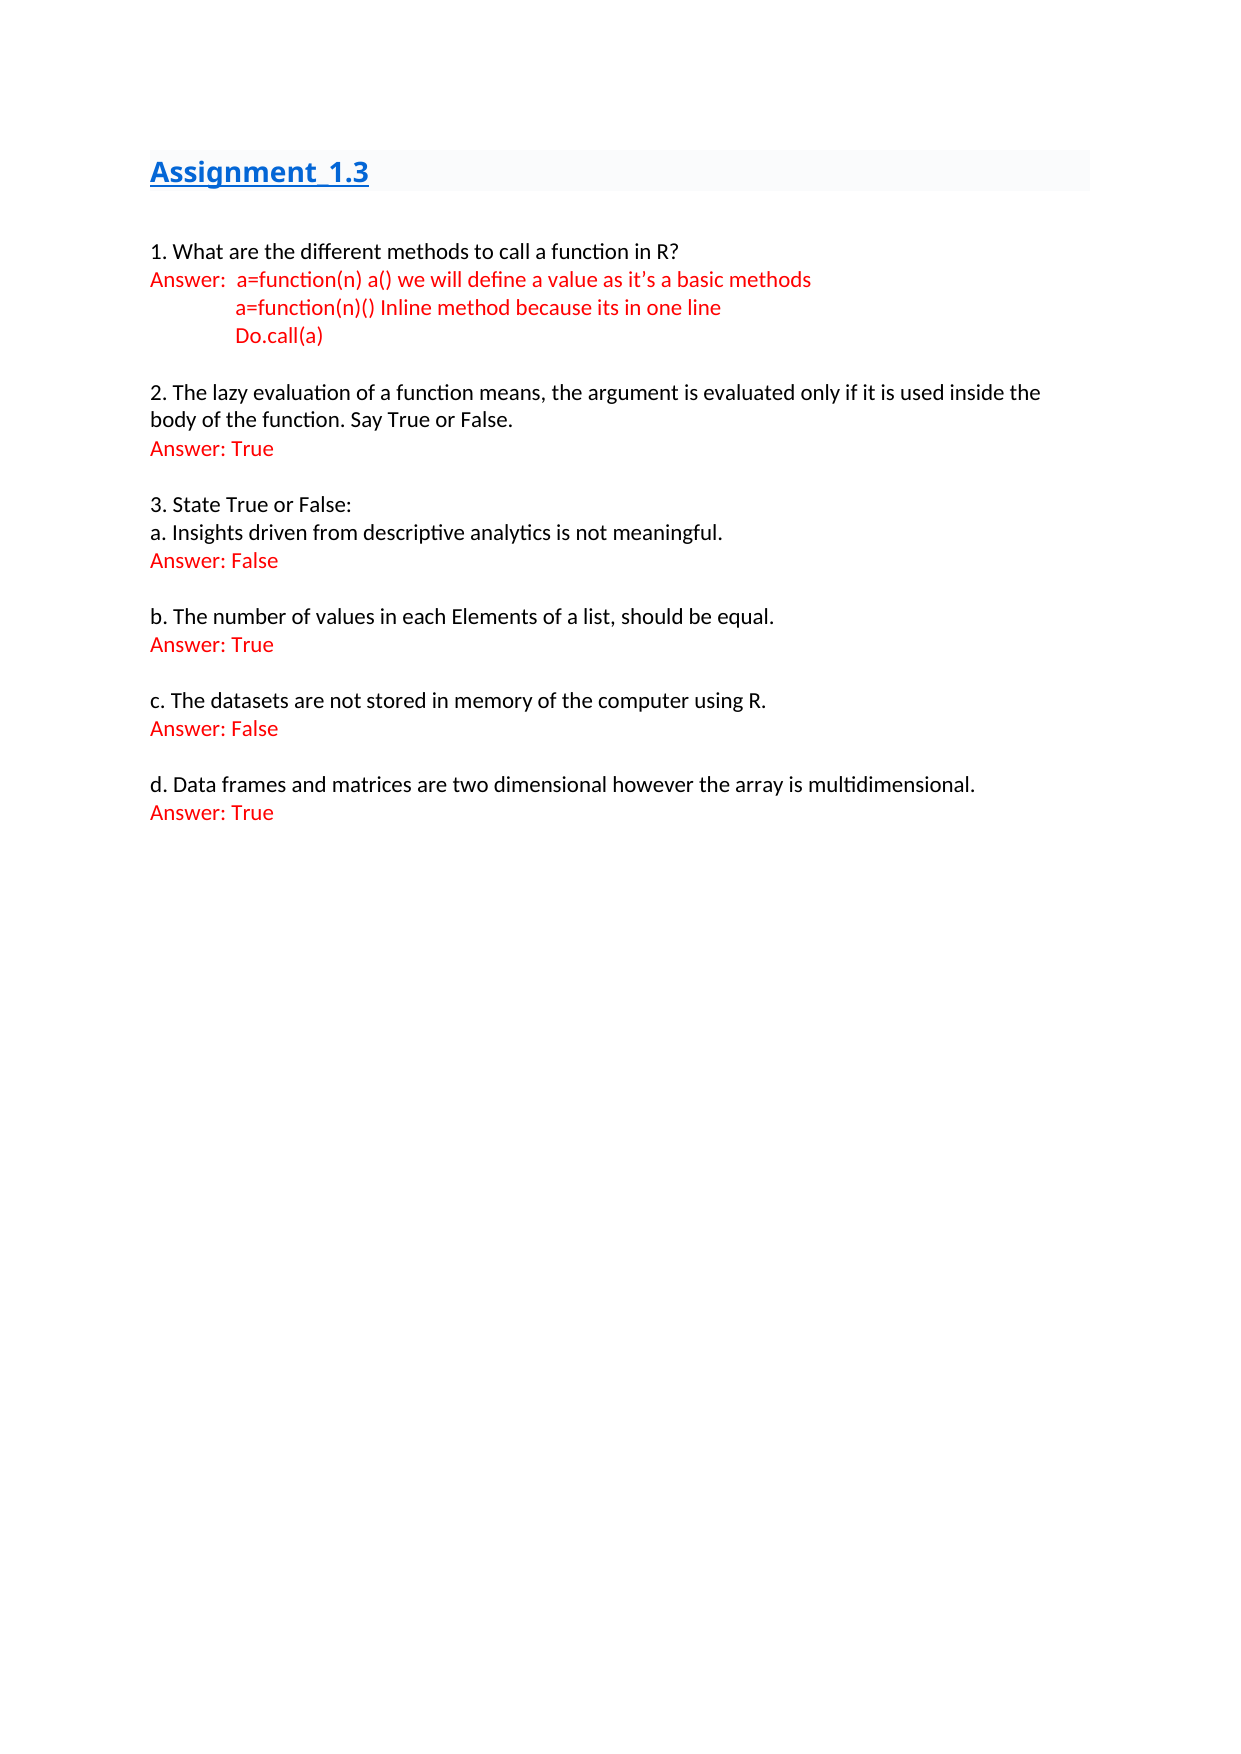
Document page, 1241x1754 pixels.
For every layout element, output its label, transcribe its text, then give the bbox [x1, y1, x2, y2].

text a. Insights driven from descriptive analytics is not meaningful. [150, 518, 1090, 546]
text Answer: False [150, 546, 1090, 574]
text Do.call(a) [150, 322, 1090, 349]
text Answer: False [150, 714, 1090, 742]
text Answer: a=function(n) a() we will define a value as it’s a basic methods [150, 266, 1090, 293]
text 2. The lazy evaluation of a function means, the argument is evaluated only if it is used inside the body of the function. Say True or False. [150, 378, 1090, 434]
text Assignment_1.3 [150, 150, 1090, 191]
text Answer: True [150, 630, 1090, 658]
text 3. State True or False: [150, 490, 1090, 518]
text c. The datasets are not stored in memory of the computer using R. [150, 686, 1090, 714]
text Answer: True [150, 434, 1090, 462]
text Answer: True [150, 798, 1090, 826]
text a=function(n)() Inline method because its in one line [150, 293, 1090, 322]
text 1. What are the different methods to call a function in R? [150, 237, 1090, 266]
text b. The number of values in each Elements of a list, should be equal. [150, 602, 1090, 630]
text d. Data frames and matrices are two dimensional however the array is multidimensional. [150, 770, 1090, 798]
